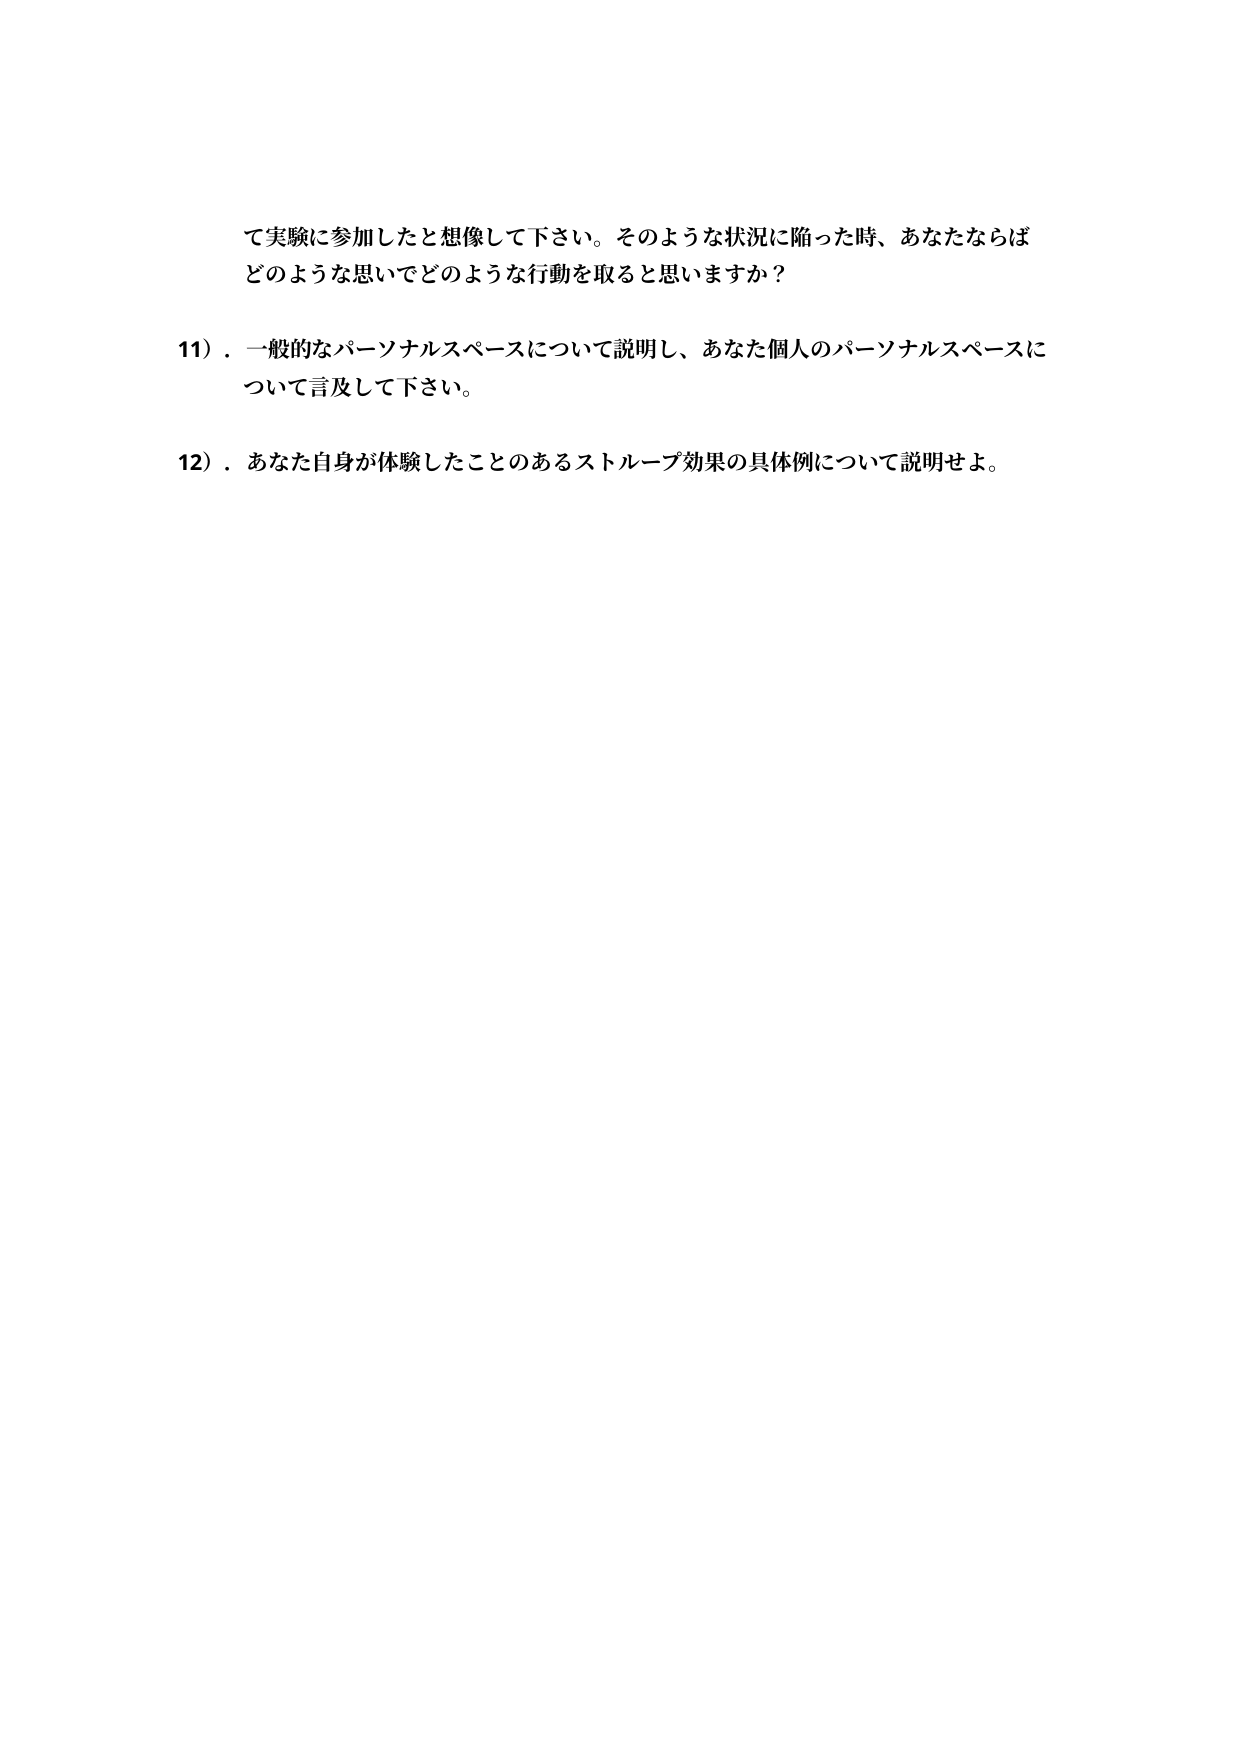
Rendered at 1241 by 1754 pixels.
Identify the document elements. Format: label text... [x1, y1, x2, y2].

text ついて言及して下さい。 [177, 367, 1063, 404]
text 11）．一般的なパーソナルスペースについて説明し、あなた個人のパーソナルスペースに [177, 329, 1063, 367]
text どのような思いでどのような行動を取ると思いますか？ [177, 254, 1063, 292]
text て実験に参加したと想像して下さい。そのような状況に陥った時、あなたならば [177, 217, 1063, 254]
text 12）．あなた自身が体験したことのあるストループ効果の具体例について説明せよ。 [177, 442, 1063, 479]
